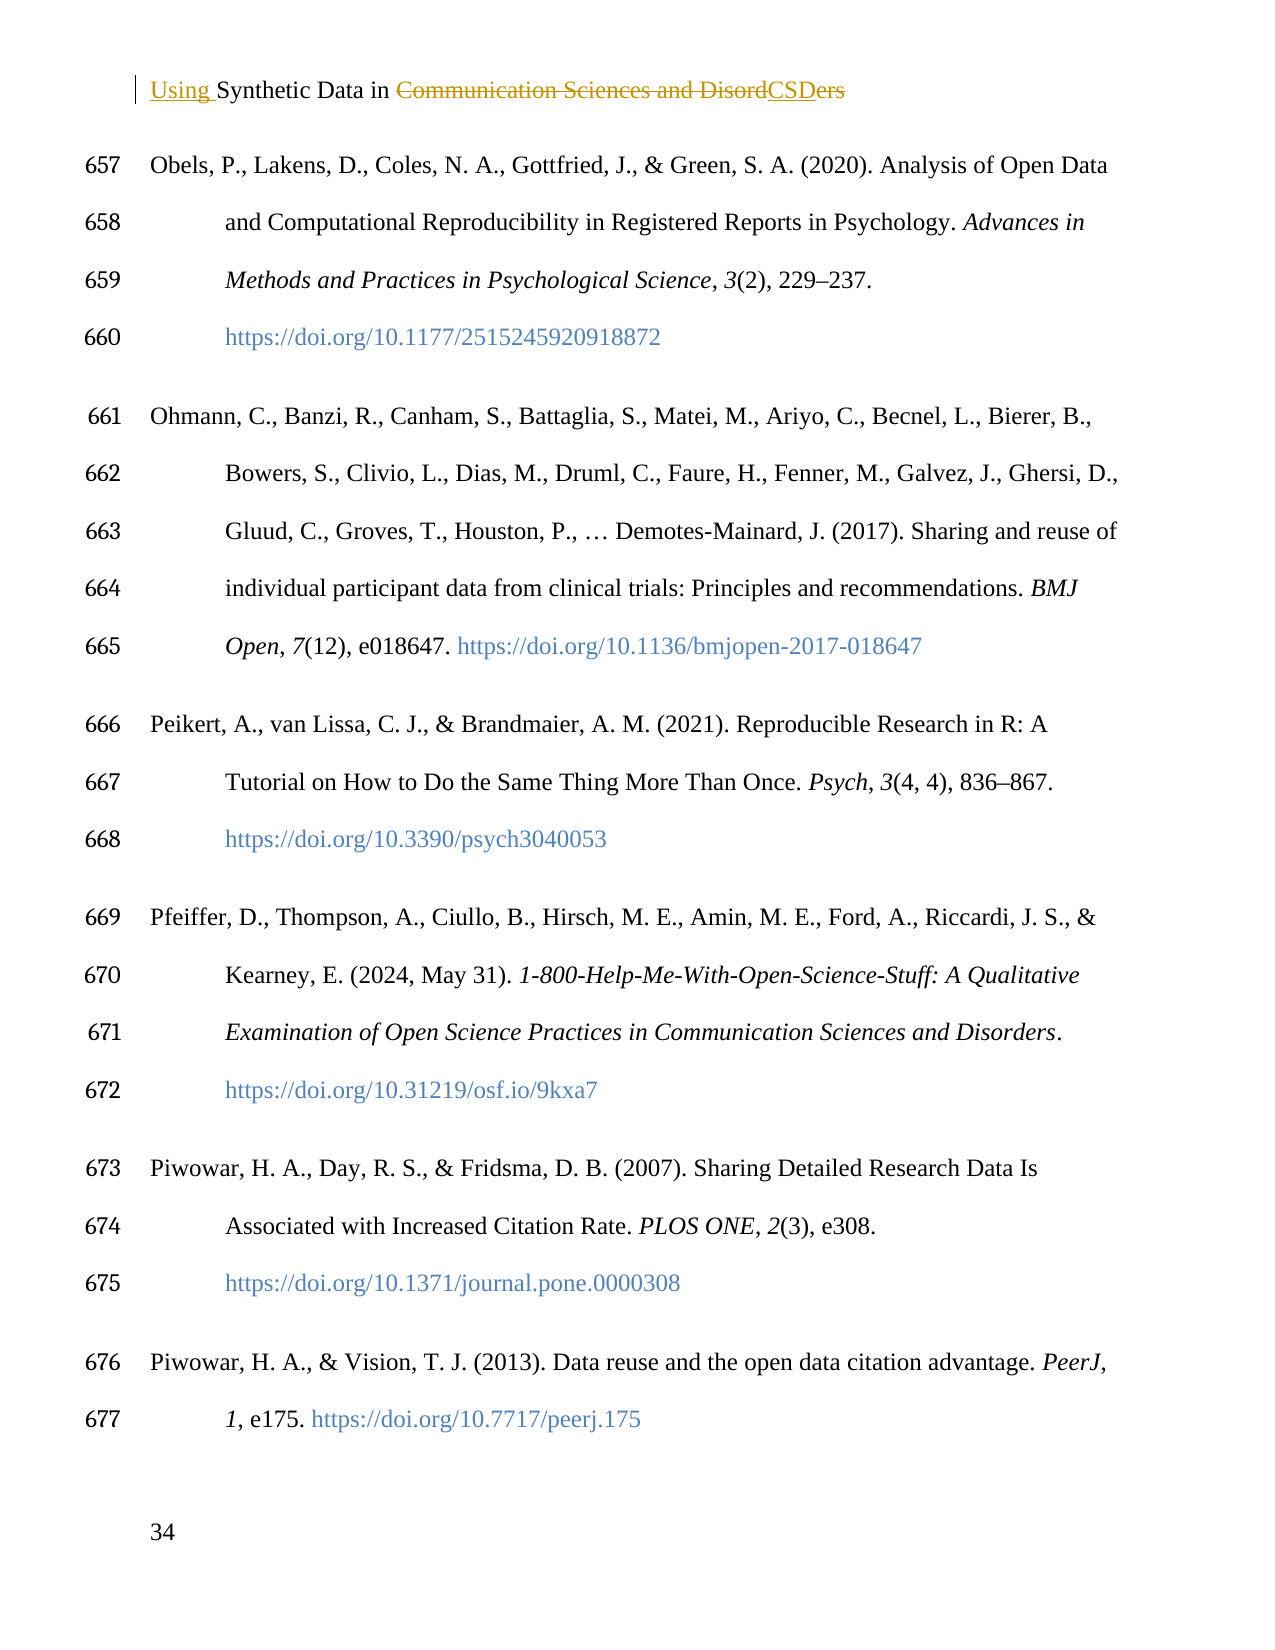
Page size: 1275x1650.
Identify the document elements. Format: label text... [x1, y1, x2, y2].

text Piwowar, H. A., Day, R. S., & Fridsma, D. B. (2007). Sharing Detailed Research Data Is Associated with Increased Citation Rate. PLOS ONE, 2(3), e308. https://doi.org/10.1371/journal.pone.0000308 [150, 1153, 1125, 1297]
text Peikert, A., van Lissa, C. J., & Brandmaier, A. M. (2021). Reproducible Research in R: A Tutorial on How to Do the Same Thing More Than Once. Psych, 3(4, 4), 836–867. https://doi.org/10.3390/psych3040053 [150, 709, 1125, 853]
text Ohmann, C., Banzi, R., Canham, S., Battaglia, S., Matei, M., Ariyo, C., Becnel, L., Bierer, B., Bowers, S., Clivio, L., Dias, M., Druml, C., Faure, H., Fenner, M., Galvez, J., Ghersi, D., Gluud, C., Groves, T., Houston, P., … Demotes-Mainard, J. (2017). Sharing and reuse of individual participant data from clinical trials: Principles and recommendations. BMJ Open, 7(12), e018647. https://doi.org/10.1136/bmjopen-2017-018647 [150, 401, 1125, 659]
text Pfeiffer, D., Thompson, A., Ciullo, B., Hirsch, M. E., Amin, M. E., Ford, A., Riccardi, J. S., & Kearney, E. (2024, May 31). 1-800-Help-Me-With-Open-Science-Stuff: A Qualitative Examination of Open Science Practices in Communication Sciences and Disorders. https://doi.org/10.31219/osf.io/9kxa7 [150, 902, 1125, 1104]
text Piwowar, H. A., & Vision, T. J. (2013). Data reuse and the open data citation advantage. PeerJ, 1, e175. https://doi.org/10.7717/peerj.175 [150, 1347, 1125, 1433]
text Obels, P., Lakens, D., Coles, N. A., Gottfried, J., & Green, S. A. (2020). Analysis of Open Data and Computational Reproducibility in Registered Reports in Psychology. Advances in Methods and Practices in Psychological Science, 3(2), 229–237. https://doi.org/10.1177/2515245920918872 [150, 150, 1125, 351]
